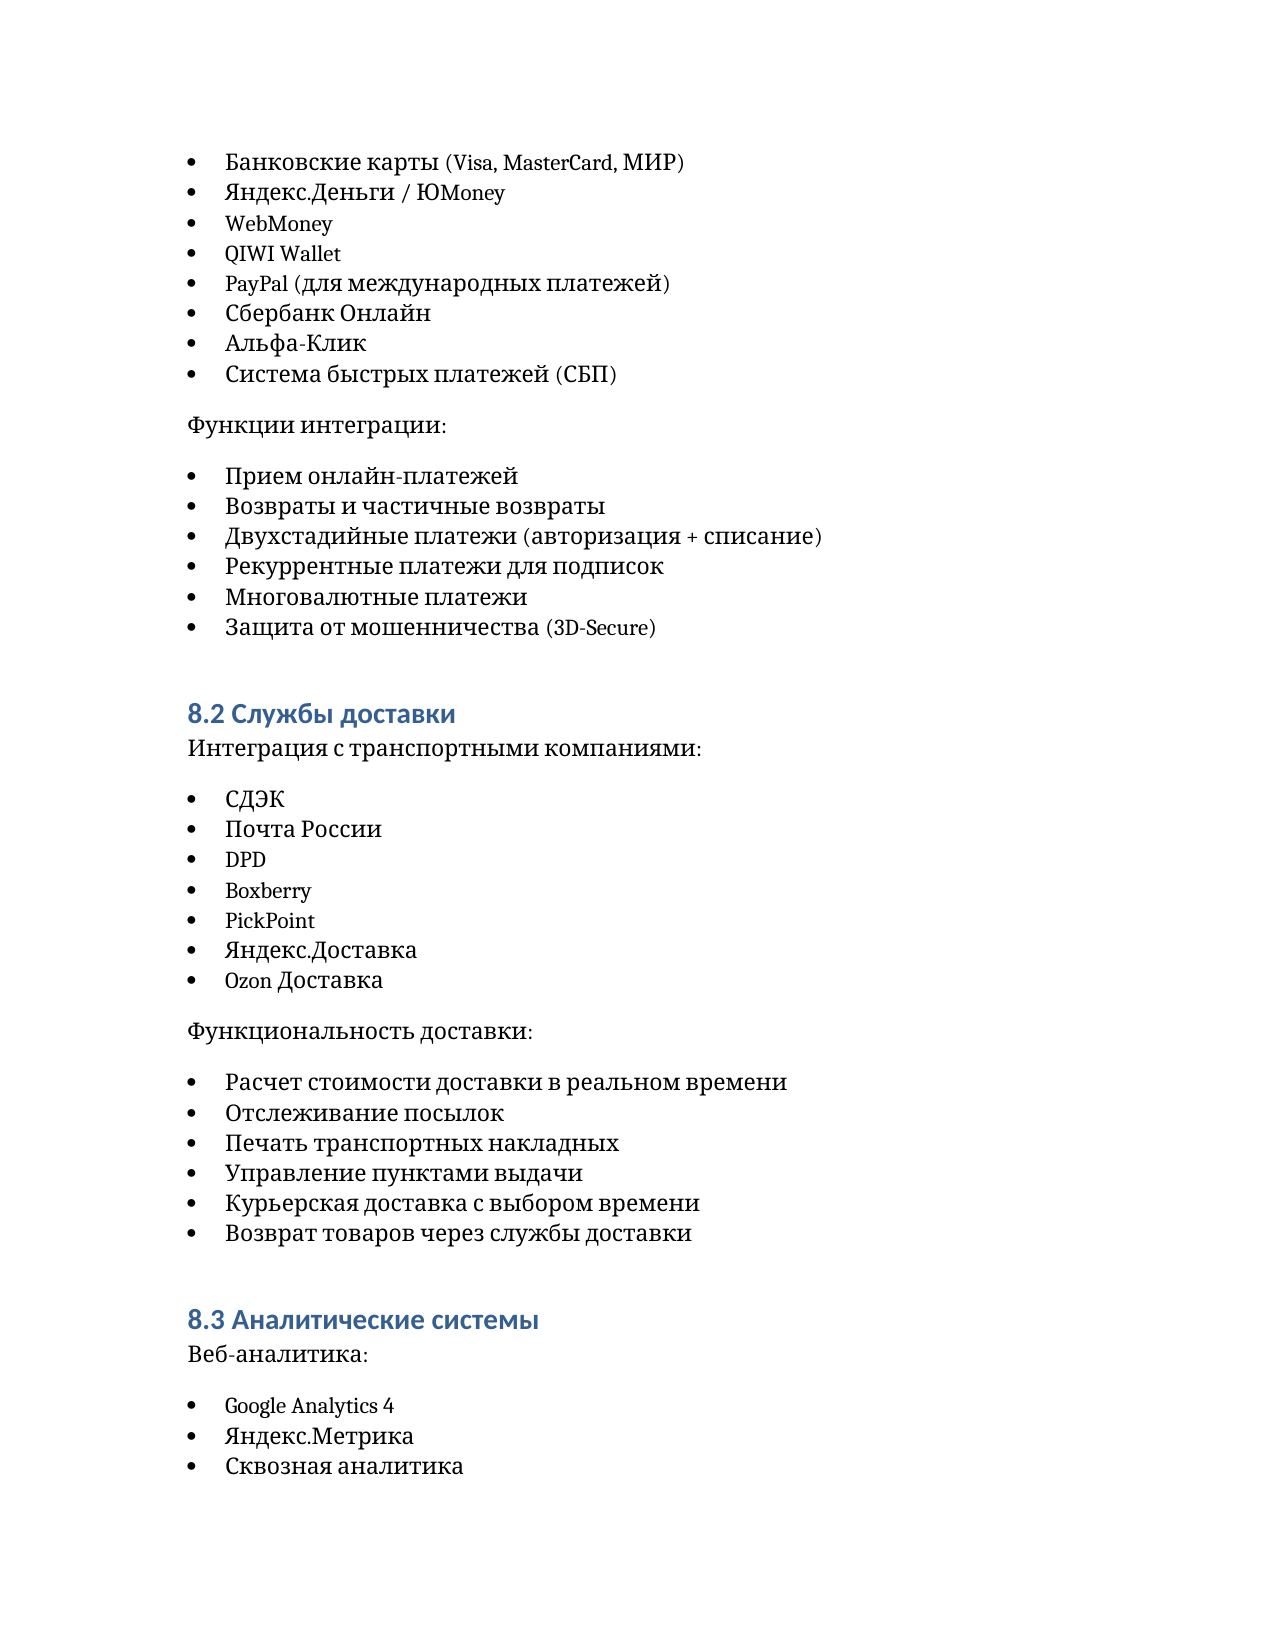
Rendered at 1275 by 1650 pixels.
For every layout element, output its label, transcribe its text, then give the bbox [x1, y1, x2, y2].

list Курьерская доставка с выбором времени [187, 1191, 1087, 1217]
list Яндекс.Доставка [187, 938, 1087, 964]
list Google Analytics 4 [187, 1393, 1087, 1420]
list СДЭК [187, 787, 1087, 813]
list Расчет стоимости доставки в реальном времени [187, 1070, 1087, 1096]
list Печать транспортных накладных [187, 1131, 1087, 1157]
list PayPal (для международных платежей) [187, 271, 1087, 297]
text Интеграция с транспортными компаниями: [187, 736, 1087, 762]
list Рекуррентные платежи для подписок [187, 554, 1087, 581]
list Возврат товаров через службы доставки [187, 1221, 1087, 1247]
list Альфа-Клик [187, 331, 1087, 358]
list Многовалютные платежи [187, 584, 1087, 611]
list Boxberry [187, 877, 1087, 904]
list Почта России [187, 817, 1087, 843]
list Управление пунктами выдачи [187, 1161, 1087, 1187]
subtitle 8.3 Аналитические системы [187, 1301, 1087, 1337]
list Прием онлайн-платежей [187, 463, 1087, 490]
list QIWI Wallet [187, 241, 1087, 267]
text Функциональность доставки: [187, 1019, 1087, 1045]
list Система быстрых платежей (СБП) [187, 361, 1087, 388]
list Возвраты и частичные возвраты [187, 494, 1087, 520]
list DPD [187, 847, 1087, 873]
list Сквозная аналитика [187, 1454, 1087, 1480]
subtitle 8.2 Службы доставки [187, 695, 1087, 730]
list Отслеживание посылок [187, 1100, 1087, 1127]
list PickPoint [187, 908, 1087, 934]
list Двухстадийные платежи (авторизация + списание) [187, 524, 1087, 550]
list WebMoney [187, 210, 1087, 237]
text Веб-аналитика: [187, 1342, 1087, 1369]
list Защита от мошенничества (3D-Secure) [187, 614, 1087, 641]
list Ozon Доставка [187, 968, 1087, 994]
list Банковские карты (Visa, MasterCard, МИР) [187, 150, 1087, 176]
list Яндекс.Метрика [187, 1423, 1087, 1450]
list Сбербанк Онлайн [187, 301, 1087, 327]
list Яндекс.Деньги / ЮMoney [187, 180, 1087, 207]
text Функции интеграции: [187, 412, 1087, 439]
